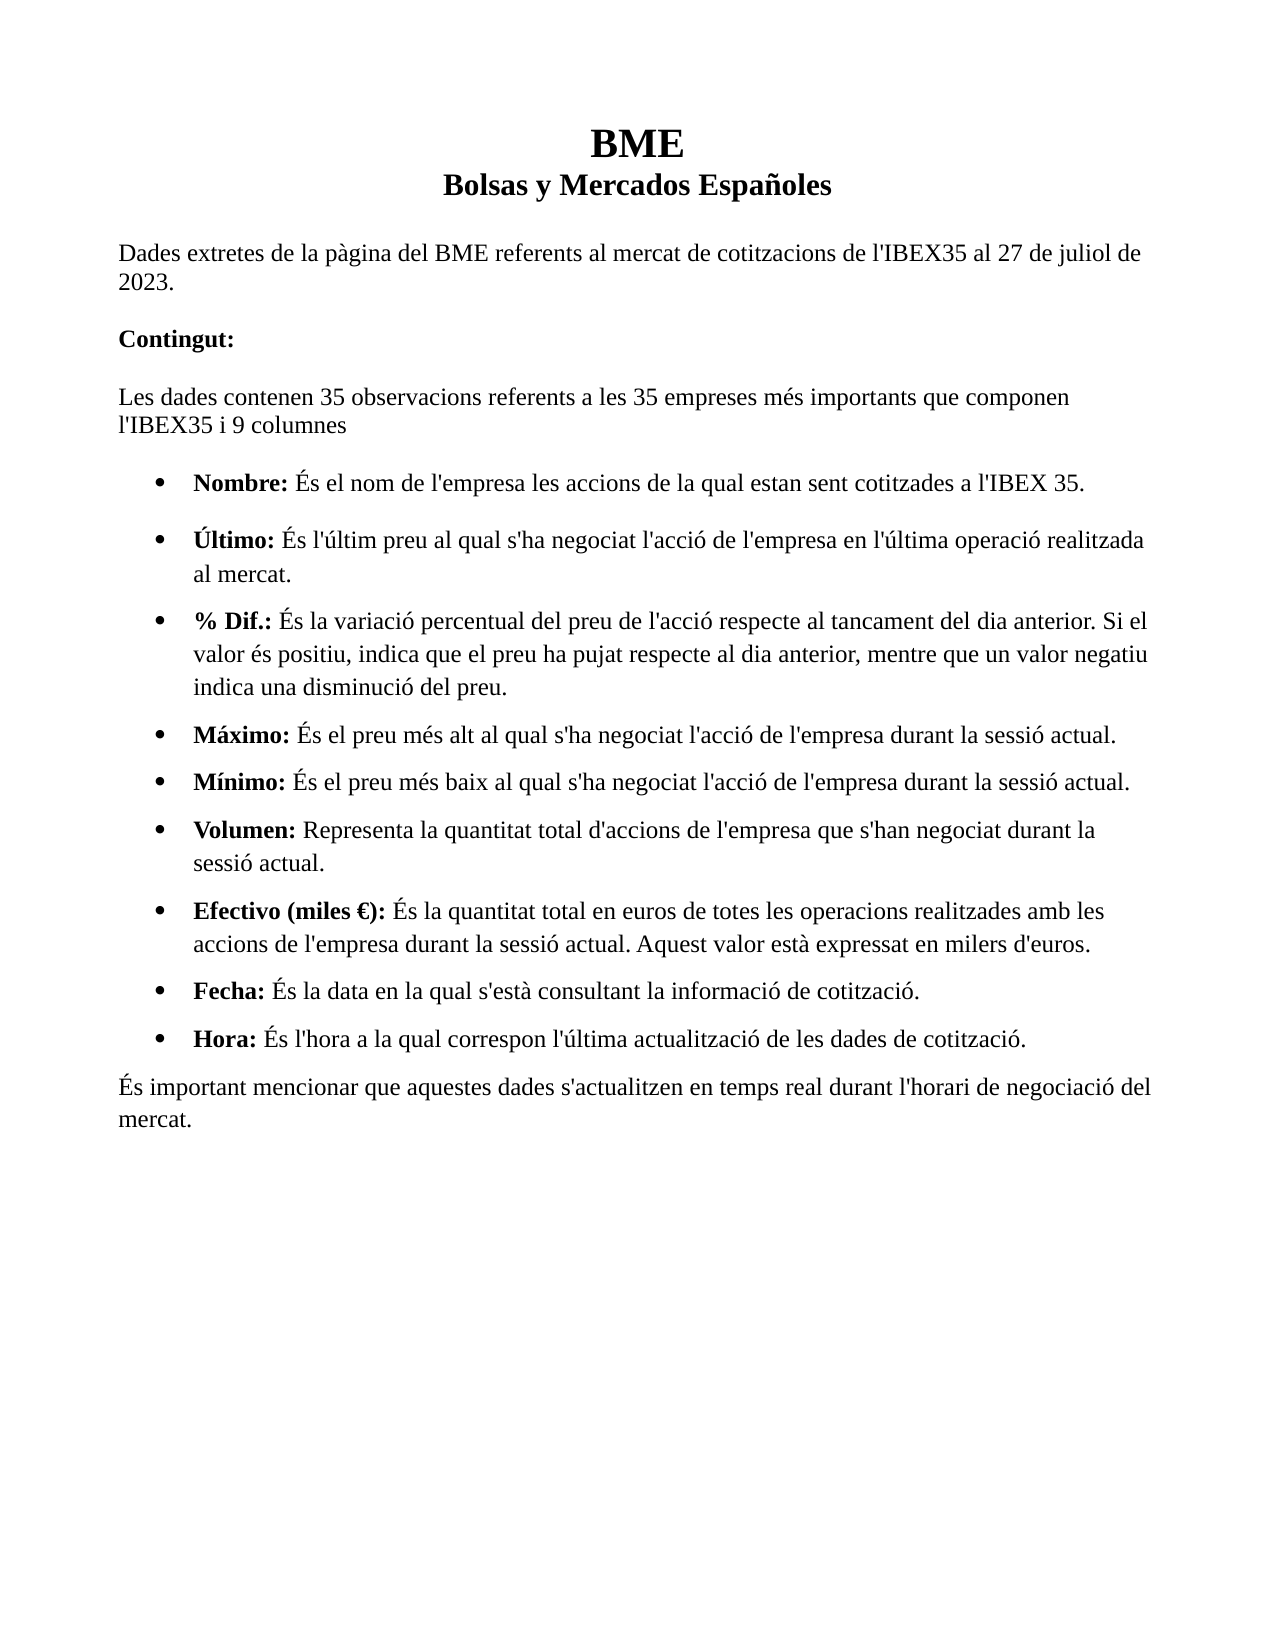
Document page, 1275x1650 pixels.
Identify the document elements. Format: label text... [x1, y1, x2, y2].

list Máximo: És el preu més alt al qual s'ha negociat l'acció de l'empresa durant la sessió actual. [156, 720, 1157, 749]
list Hora: És l'hora a la qual correspon l'última actualització de les dades de cotització. [156, 1024, 1157, 1053]
list Mínimo: És el preu més baix al qual s'ha negociat l'acció de l'empresa durant la sessió actual. [156, 767, 1157, 796]
text Bolsas y Mercados Españoles [118, 166, 1157, 202]
list Último: És l'últim preu al qual s'ha negociat l'acció de l'empresa en l'última operació realitzada al mercat. [156, 526, 1157, 587]
text Dades extretes de la pàgina del BME referents al mercat de cotitzacions de l'IBEX35 al 27 de juliol de 2023. [118, 238, 1157, 295]
text Les dades contenen 35 observacions referents a les 35 empreses més importants que componen l'IBEX35 i 9 columnes [118, 382, 1157, 439]
text És important mencionar que aquestes dades s'actualitzen en temps real durant l'horari de negociació del mercat. [118, 1072, 1157, 1133]
list % Dif.: És la variació percentual del preu de l'acció respecte al tancament del dia anterior. Si el valor és positiu, indica que el preu ha pujat respecte al dia anterior, mentre que un valor negatiu indica una disminució del preu. [156, 606, 1157, 701]
list Efectivo (miles €): És la quantitat total en euros de totes les operacions realitzades amb les accions de l'empresa durant la sessió actual. Aquest valor està expressat en milers d'euros. [156, 896, 1157, 957]
list Volumen: Representa la quantitat total d'accions de l'empresa que s'han negociat durant la sessió actual. [156, 815, 1157, 877]
list Fecha: És la data en la qual s'està consultant la informació de cotització. [156, 976, 1157, 1005]
text BME [118, 118, 1157, 166]
text Contingut: [118, 324, 1157, 353]
list Nombre: És el nom de l'empresa les accions de la qual estan sent cotitzades a l'IBEX 35. [156, 468, 1157, 497]
